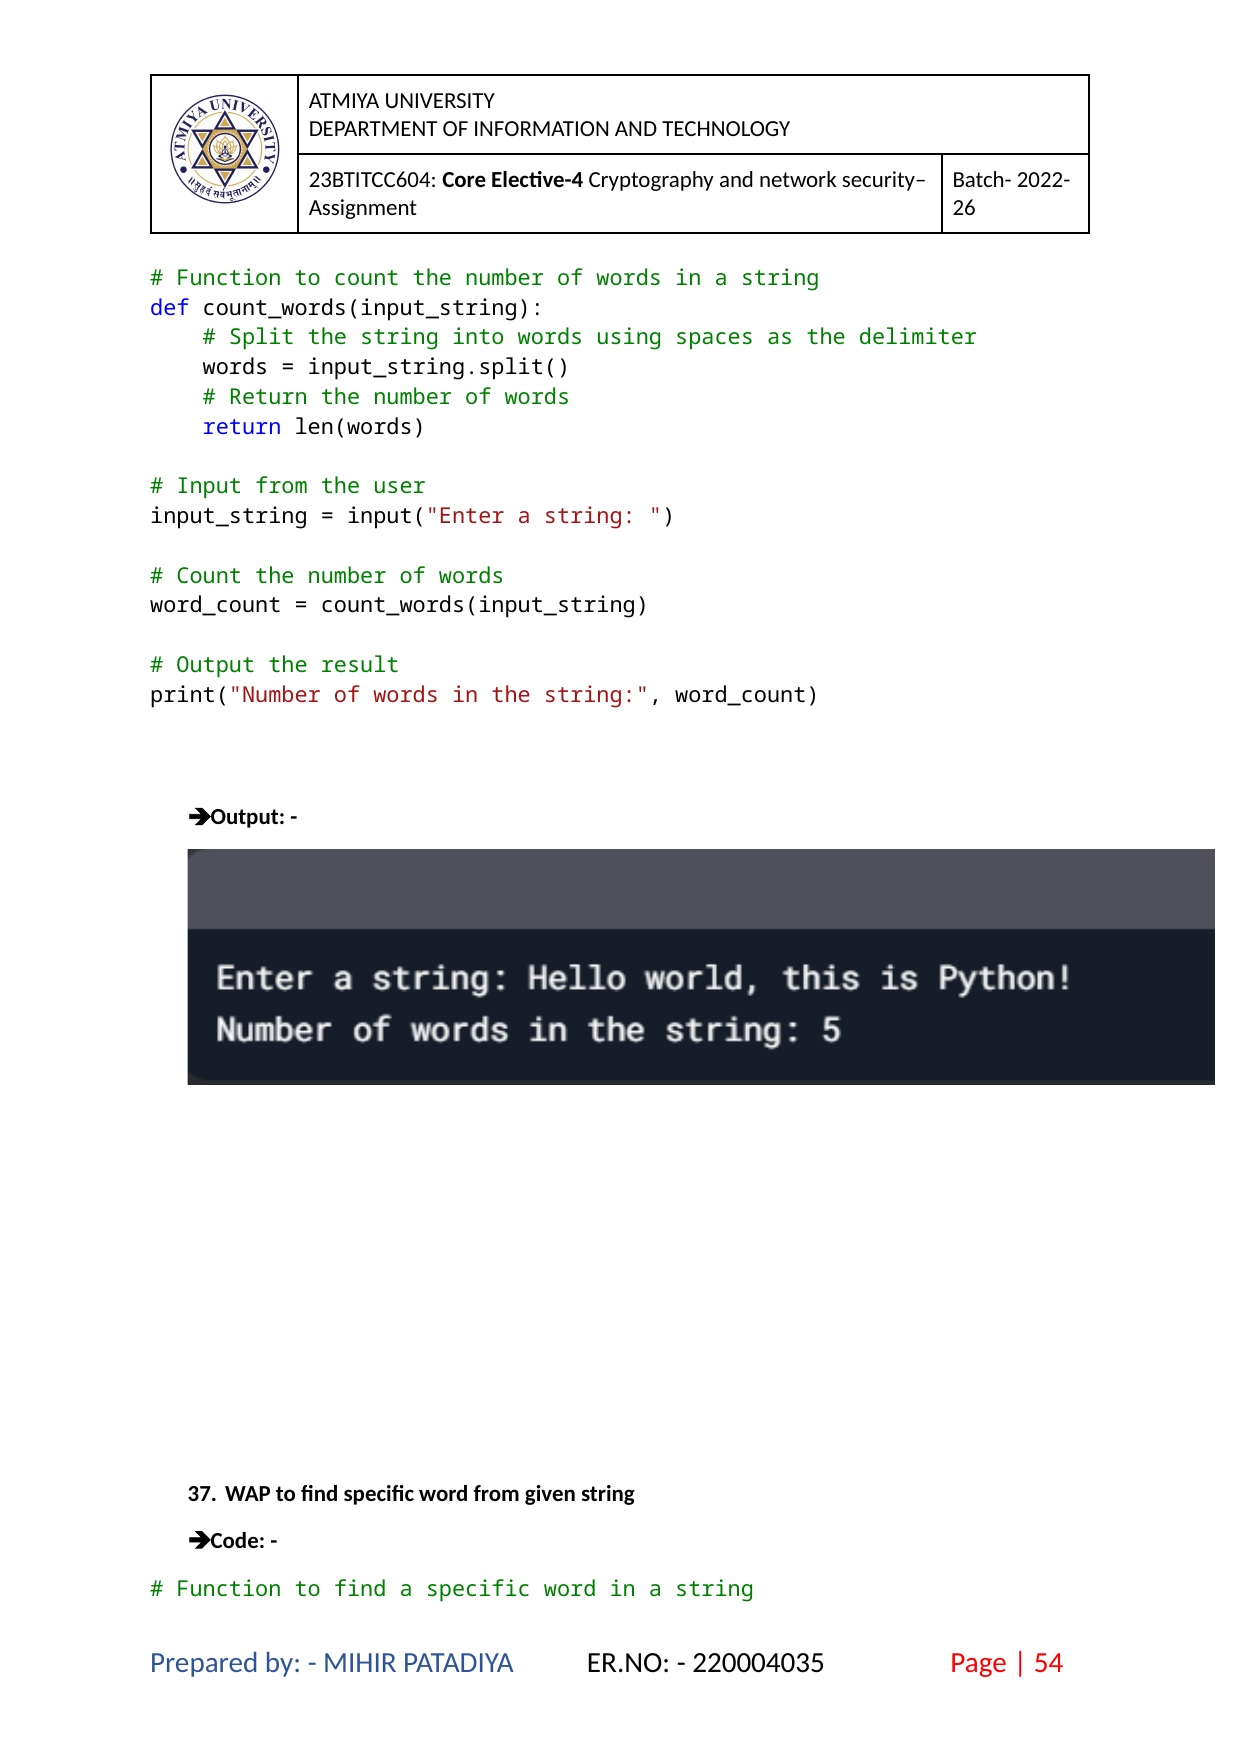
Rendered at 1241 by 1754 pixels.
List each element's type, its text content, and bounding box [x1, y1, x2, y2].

text Output: - [187, 802, 1090, 830]
list WAP to find specific word from given string [187, 1479, 1090, 1507]
text words = input_string.split() [150, 351, 1090, 381]
text print("Number of words in the string:", word_count) [150, 679, 1090, 709]
text # Function to count the number of words in a string [150, 262, 1090, 292]
picture [187, 849, 1215, 1085]
text # Count the number of words [150, 560, 1090, 589]
text # Input from the user [150, 470, 1090, 500]
text # Split the string into words using spaces as the delimiter [150, 321, 1090, 351]
text return len(words) [150, 411, 1090, 441]
text def count_words(input_string): [150, 292, 1090, 321]
text Code: - [187, 1526, 1090, 1554]
text # Function to find a specific word in a string [150, 1573, 1090, 1602]
text input_string = input("Enter a string: ") [150, 500, 1090, 530]
text word_count = count_words(input_string) [150, 589, 1090, 619]
text # Output the result [150, 649, 1090, 679]
text # Return the number of words [150, 381, 1090, 411]
picture [161, 86, 288, 213]
